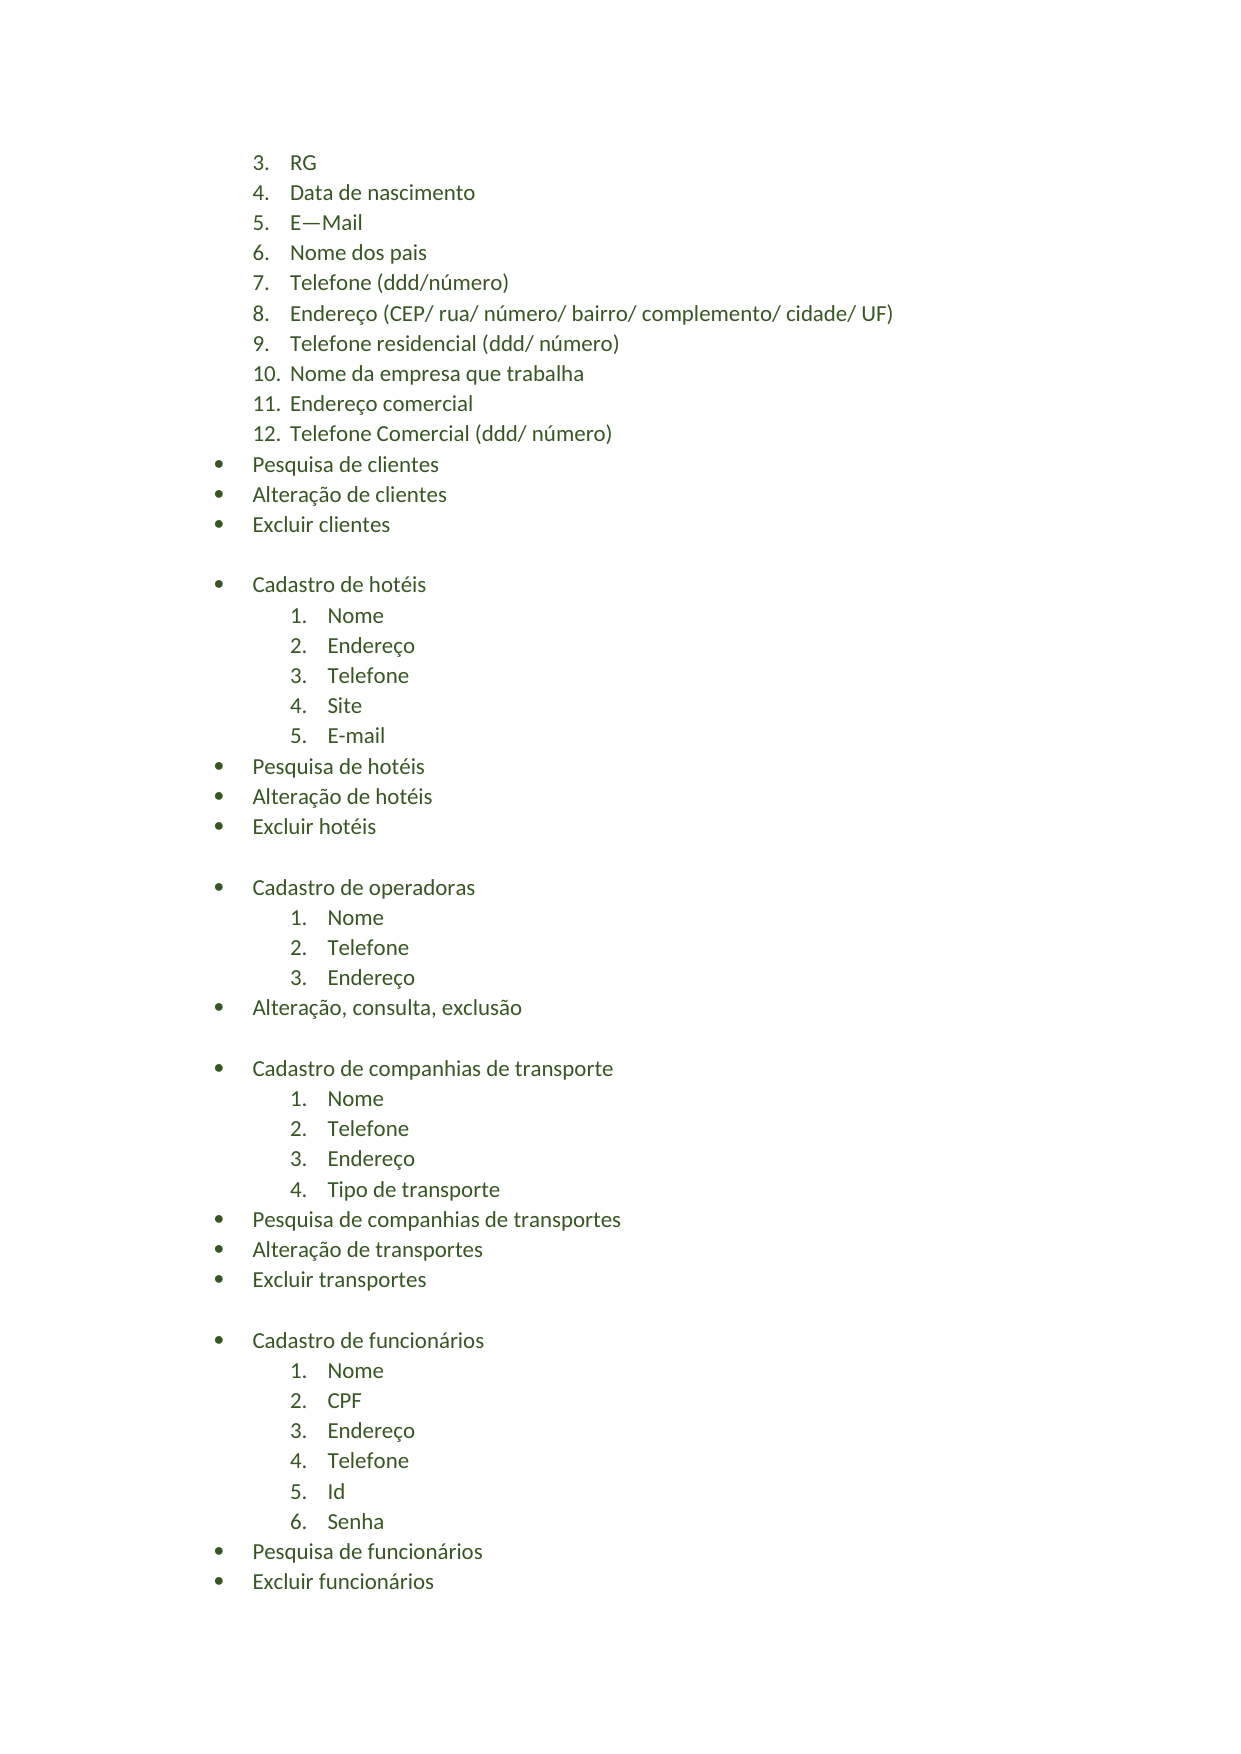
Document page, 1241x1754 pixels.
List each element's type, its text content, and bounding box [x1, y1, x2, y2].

list Pesquisa de hotéis [215, 752, 1063, 780]
list RG [252, 148, 1063, 176]
list Cadastro de funcionários [215, 1326, 1063, 1354]
list Pesquisa de companhias de transportes [215, 1205, 1063, 1233]
list Nome dos pais [252, 238, 1063, 266]
list Telefone Comercial (ddd/ número) [252, 419, 1063, 447]
list Id [290, 1477, 1063, 1505]
list Nome [290, 1356, 1063, 1384]
list Endereço [290, 631, 1063, 659]
list Excluir hotéis [215, 812, 1063, 840]
list Alteração de clientes [215, 480, 1063, 508]
list Endereço [290, 1144, 1063, 1172]
list Endereço [290, 1416, 1063, 1444]
list Pesquisa de funcionários [215, 1537, 1063, 1565]
list Telefone [290, 1114, 1063, 1142]
list Telefone (ddd/número) [252, 268, 1063, 296]
list Nome [290, 601, 1063, 629]
list Alteração, consulta, exclusão [215, 993, 1063, 1021]
list Excluir funcionários [215, 1567, 1063, 1595]
list Excluir clientes [215, 510, 1063, 538]
list E-mail [290, 722, 1063, 749]
list Endereço comercial [252, 389, 1063, 417]
list Telefone residencial (ddd/ número) [252, 329, 1063, 357]
list Telefone [290, 1447, 1063, 1474]
list CPF [290, 1386, 1063, 1414]
list Telefone [290, 661, 1063, 689]
list Senha [290, 1507, 1063, 1535]
list Nome da empresa que trabalha [252, 359, 1063, 387]
list Cadastro de companhias de transporte [215, 1054, 1063, 1082]
list Alteração de hotéis [215, 782, 1063, 810]
list Data de nascimento [252, 178, 1063, 206]
list Telefone [290, 933, 1063, 961]
list Alteração de transportes [215, 1235, 1063, 1263]
list Endereço (CEP/ rua/ número/ bairro/ complemento/ cidade/ UF) [252, 299, 1063, 327]
list E—Mail [252, 208, 1063, 236]
list Tipo de transporte [290, 1175, 1063, 1203]
list Excluir transportes [215, 1265, 1063, 1293]
list Cadastro de operadoras [215, 873, 1063, 901]
list Pesquisa de clientes [215, 450, 1063, 478]
list Nome [290, 903, 1063, 931]
list Endereço [290, 963, 1063, 991]
list Site [290, 691, 1063, 719]
list Cadastro de hotéis [215, 571, 1063, 598]
list Nome [290, 1084, 1063, 1112]
